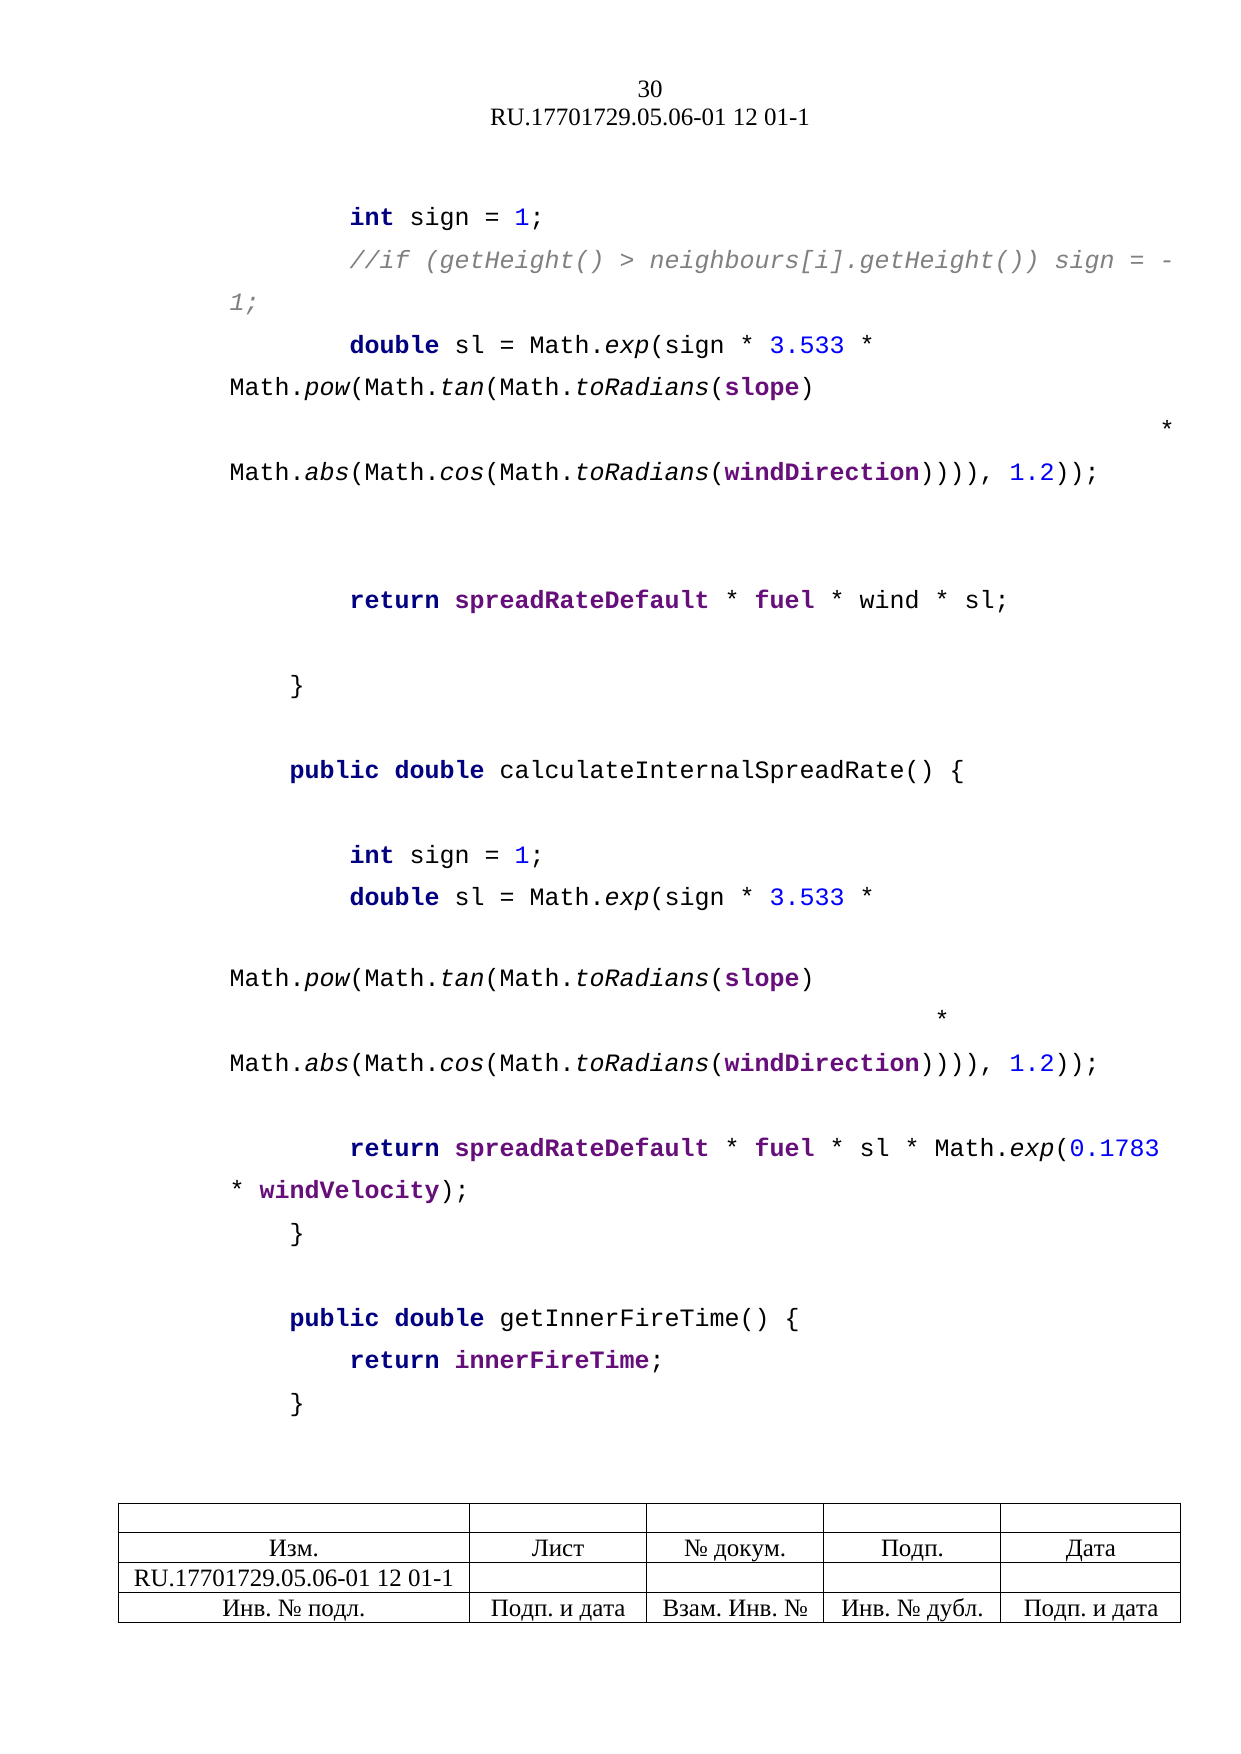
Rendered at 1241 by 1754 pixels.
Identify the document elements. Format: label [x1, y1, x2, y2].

text [229, 162, 1181, 1461]
